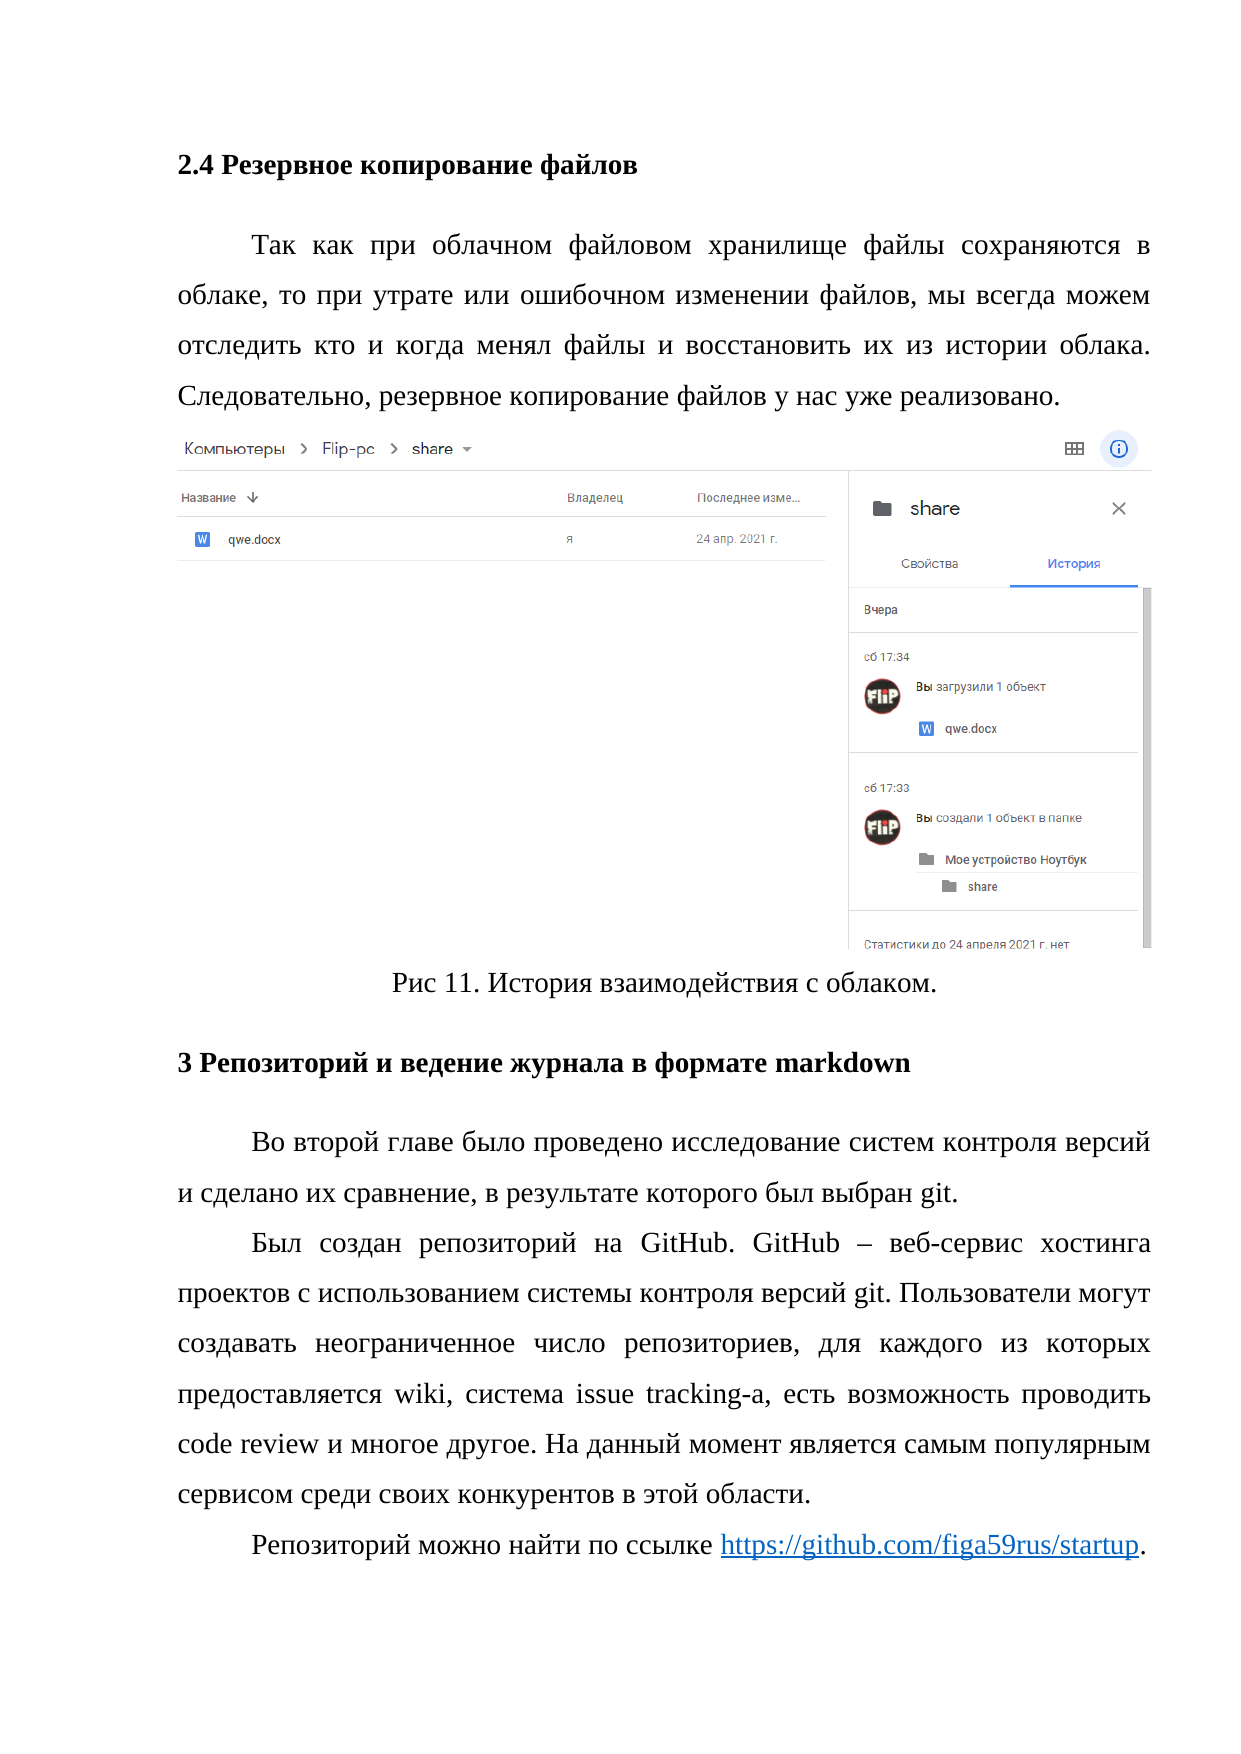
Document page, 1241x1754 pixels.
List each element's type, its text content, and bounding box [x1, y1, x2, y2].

text Был создан репозиторий на GitHub. GitHub – веб-сервис хостинга проектов с использованием системы контроля версий git. Пользователи могут создавать неограниченное число репозиториев, для каждого из которых предоставляется wiki, система issue tracking-а, есть возможность проводить code review и многое другое. На данный момент является самым популярным сервисом среди своих конкурентов в этой области. [177, 1225, 1152, 1510]
text Так как при облачном файловом хранилище файлы сохраняются в облаке, то при утрате или ошибочном изменении файлов, мы всегда можем отследить кто и когда менял файлы и восстановить их из истории облака. Следовательно, резервное копирование файлов у нас уже реализовано. [177, 227, 1152, 411]
subtitle 3 Репозиторий и ведение журнала в формате markdown [177, 1045, 1152, 1078]
text Рис 11. История взаимодействия с облаком. [177, 965, 1152, 999]
text Во второй главе было проведено исследование систем контроля версий и сделано их сравнение, в результате которого был выбран git. [177, 1124, 1152, 1208]
text Репозиторий можно найти по ссылке https://github.com/figa59rus/startup. [177, 1527, 1152, 1560]
picture [177, 428, 1152, 949]
subtitle 2.4 Резервное копирование файлов [177, 147, 1152, 181]
